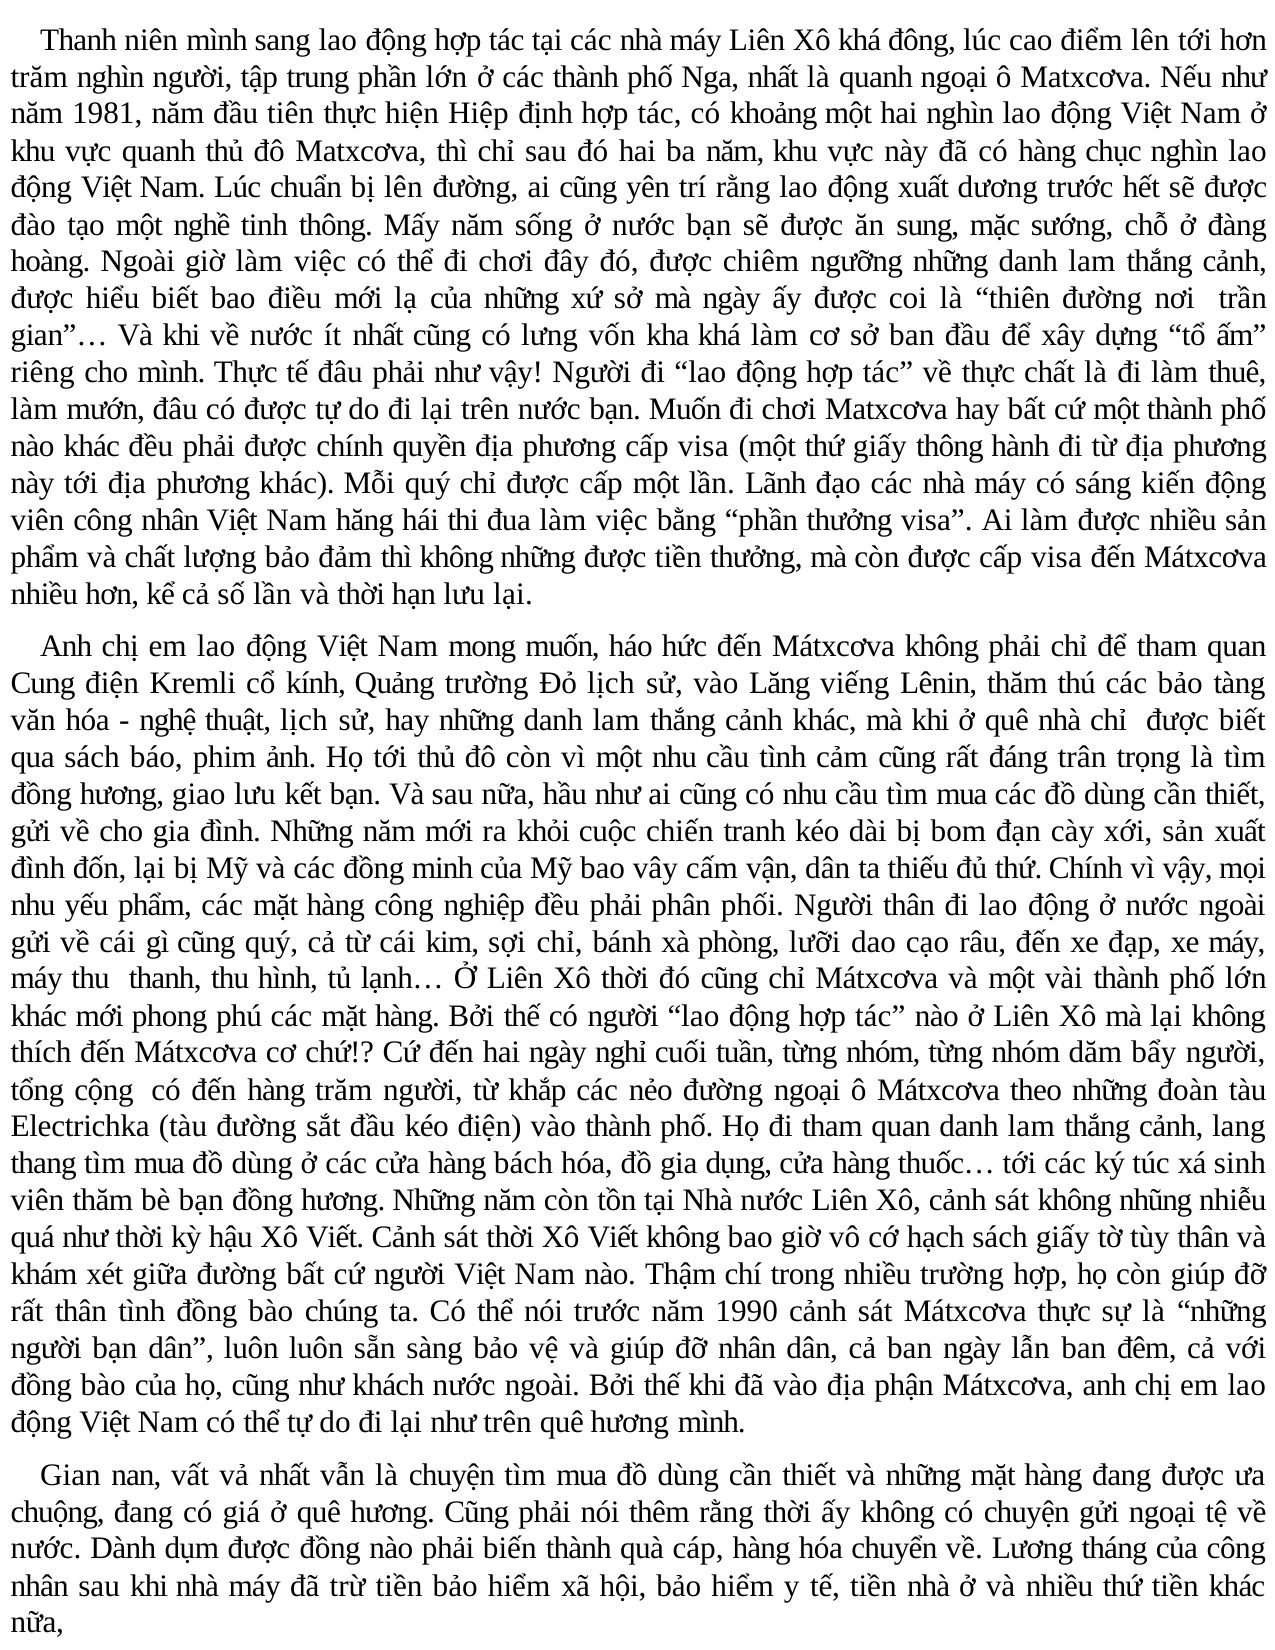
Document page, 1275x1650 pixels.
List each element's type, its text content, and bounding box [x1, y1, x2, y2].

text Thanh niên mình sang lao động hợp tác tại các nhà máy Liên Xô khá đông, lúc cao điểm lên tới hơn trăm nghìn người, tập trung phần lớn ở các thành phố Nga, nhất là quanh ngoại ô Matxcơva. Nếu như năm 1981, năm đầu tiên thực hiện Hiệp định hợp tác, có khoảng một hai nghìn lao động Việt Nam ở khu vực quanh thủ đô Matxcơva, thì chỉ sau đó hai ba năm, khu vực này đã có hàng chục nghìn lao động Việt Nam. Lúc chuẩn bị lên đường, ai cũng yên trí rằng lao động xuất dương trước hết sẽ được đào tạo một nghề tinh thông. Mấy năm sống ở nước bạn sẽ được ăn sung, mặc sướng, chỗ ở đàng hoàng. Ngoài giờ làm việc có thể đi chơi đây đó, được chiêm ngưỡng những danh lam thắng cảnh, được hiểu biết bao điều mới lạ của những xứ sở mà ngày ấy được coi là “thiên đường nơi trần gian”… Và khi về nước ít nhất cũng có lưng vốn kha khá làm cơ sở ban đầu để xây dựng “tổ ấm” riêng cho mình. Thực tế đâu phải như vậy! Người đi “lao động hợp tác” về thực chất là đi làm thuê, làm mướn, đâu có được tự do đi lại trên nước bạn. Muốn đi chơi Matxcơva hay bất cứ một thành phố nào khác đều phải được chính quyền địa phương cấp visa (một thứ giấy thông hành đi từ địa phương này tới địa phương khác). Mỗi quý chỉ được cấp một lần. Lãnh đạo các nhà máy có sáng kiến động viên công nhân Việt Nam hăng hái thi đua làm việc bằng “phần thưởng visa”. Ai làm được nhiều sản phẩm và chất lượng bảo đảm thì không những được tiền thưởng, mà còn được cấp visa đến Mátxcơva nhiều hơn, kể cả số lần và thời hạn lưu lại. [10, 21, 1267, 611]
text Anh chị em lao động Việt Nam mong muốn, háo hức đến Mátxcơva không phải chỉ để tham quan Cung điện Kremli cổ kính, Quảng trường Đỏ lịch sử, vào Lăng viếng Lênin, thăm thú các bảo tàng văn hóa - nghệ thuật, lịch sử, hay những danh lam thắng cảnh khác, mà khi ở quê nhà chỉ được biết qua sách báo, phim ảnh. Họ tới thủ đô còn vì một nhu cầu tình cảm cũng rất đáng trân trọng là tìm đồng hương, giao lưu kết bạn. Và sau nữa, hầu như ai cũng có nhu cầu tìm mua các đồ dùng cần thiết, gửi về cho gia đình. Những năm mới ra khỏi cuộc chiến tranh kéo dài bị bom đạn cày xới, sản xuất đình đốn, lại bị Mỹ và các đồng minh của Mỹ bao vây cấm vận, dân ta thiếu đủ thứ. Chính vì vậy, mọi nhu yếu phẩm, các mặt hàng công nghiệp đều phải phân phối. Người thân đi lao động ở nước ngoài gửi về cái gì cũng quý, cả từ cái kim, sợi chỉ, bánh xà phòng, lưỡi dao cạo râu, đến xe đạp, xe máy, máy thu thanh, thu hình, tủ lạnh… Ở Liên Xô thời đó cũng chỉ Mátxcơva và một vài thành phố lớn khác mới phong phú các mặt hàng. Bởi thế có người “lao động hợp tác” nào ở Liên Xô mà lại không thích đến Mátxcơva cơ chứ!? Cứ đến hai ngày nghỉ cuối tuần, từng nhóm, từng nhóm dăm bẩy người, tổng cộng có đến hàng trăm người, từ khắp các nẻo đường ngoại ô Mátxcơva theo những đoàn tàu Electrichka (tàu đường sắt đầu kéo điện) vào thành phố. Họ đi tham quan danh lam thắng cảnh, lang thang tìm mua đồ dùng ở các cửa hàng bách hóa, đồ gia dụng, cửa hàng thuốc… tới các ký túc xá sinh viên thăm bè bạn đồng hương. Những năm còn tồn tại Nhà nước Liên Xô, cảnh sát không nhũng nhiễu quá như thời kỳ hậu Xô Viết. Cảnh sát thời Xô Viết không bao giờ vô cớ hạch sách giấy tờ tùy thân và khám xét giữa đường bất cứ người Việt Nam nào. Thậm chí trong nhiều trường hợp, họ còn giúp đỡ rất thân tình đồng bào chúng ta. Có thể nói trước năm 1990 cảnh sát Mátxcơva thực sự là “những người bạn dân”, luôn luôn sẵn sàng bảo vệ và giúp đỡ nhân dân, cả ban ngày lẫn ban đêm, cả với đồng bào của họ, cũng như khách nước ngoài. Bởi thế khi đã vào địa phận Mátxcơva, anh chị em lao động Việt Nam có thể tự do đi lại như trên quê hương mình. [10, 627, 1266, 1439]
text Gian nan, vất vả nhất vẫn là chuyện tìm mua đồ dùng cần thiết và những mặt hàng đang được ưa chuộng, đang có giá ở quê hương. Cũng phải nói thêm rằng thời ấy không có chuyện gửi ngoại tệ về nước. Dành dụm được đồng nào phải biến thành quà cáp, hàng hóa chuyển về. Lương tháng của công nhân sau khi nhà máy đã trừ tiền bảo hiểm xã hội, bảo hiểm y tế, tiền nhà ở và nhiều thứ tiền khác nữa, [10, 1456, 1266, 1640]
